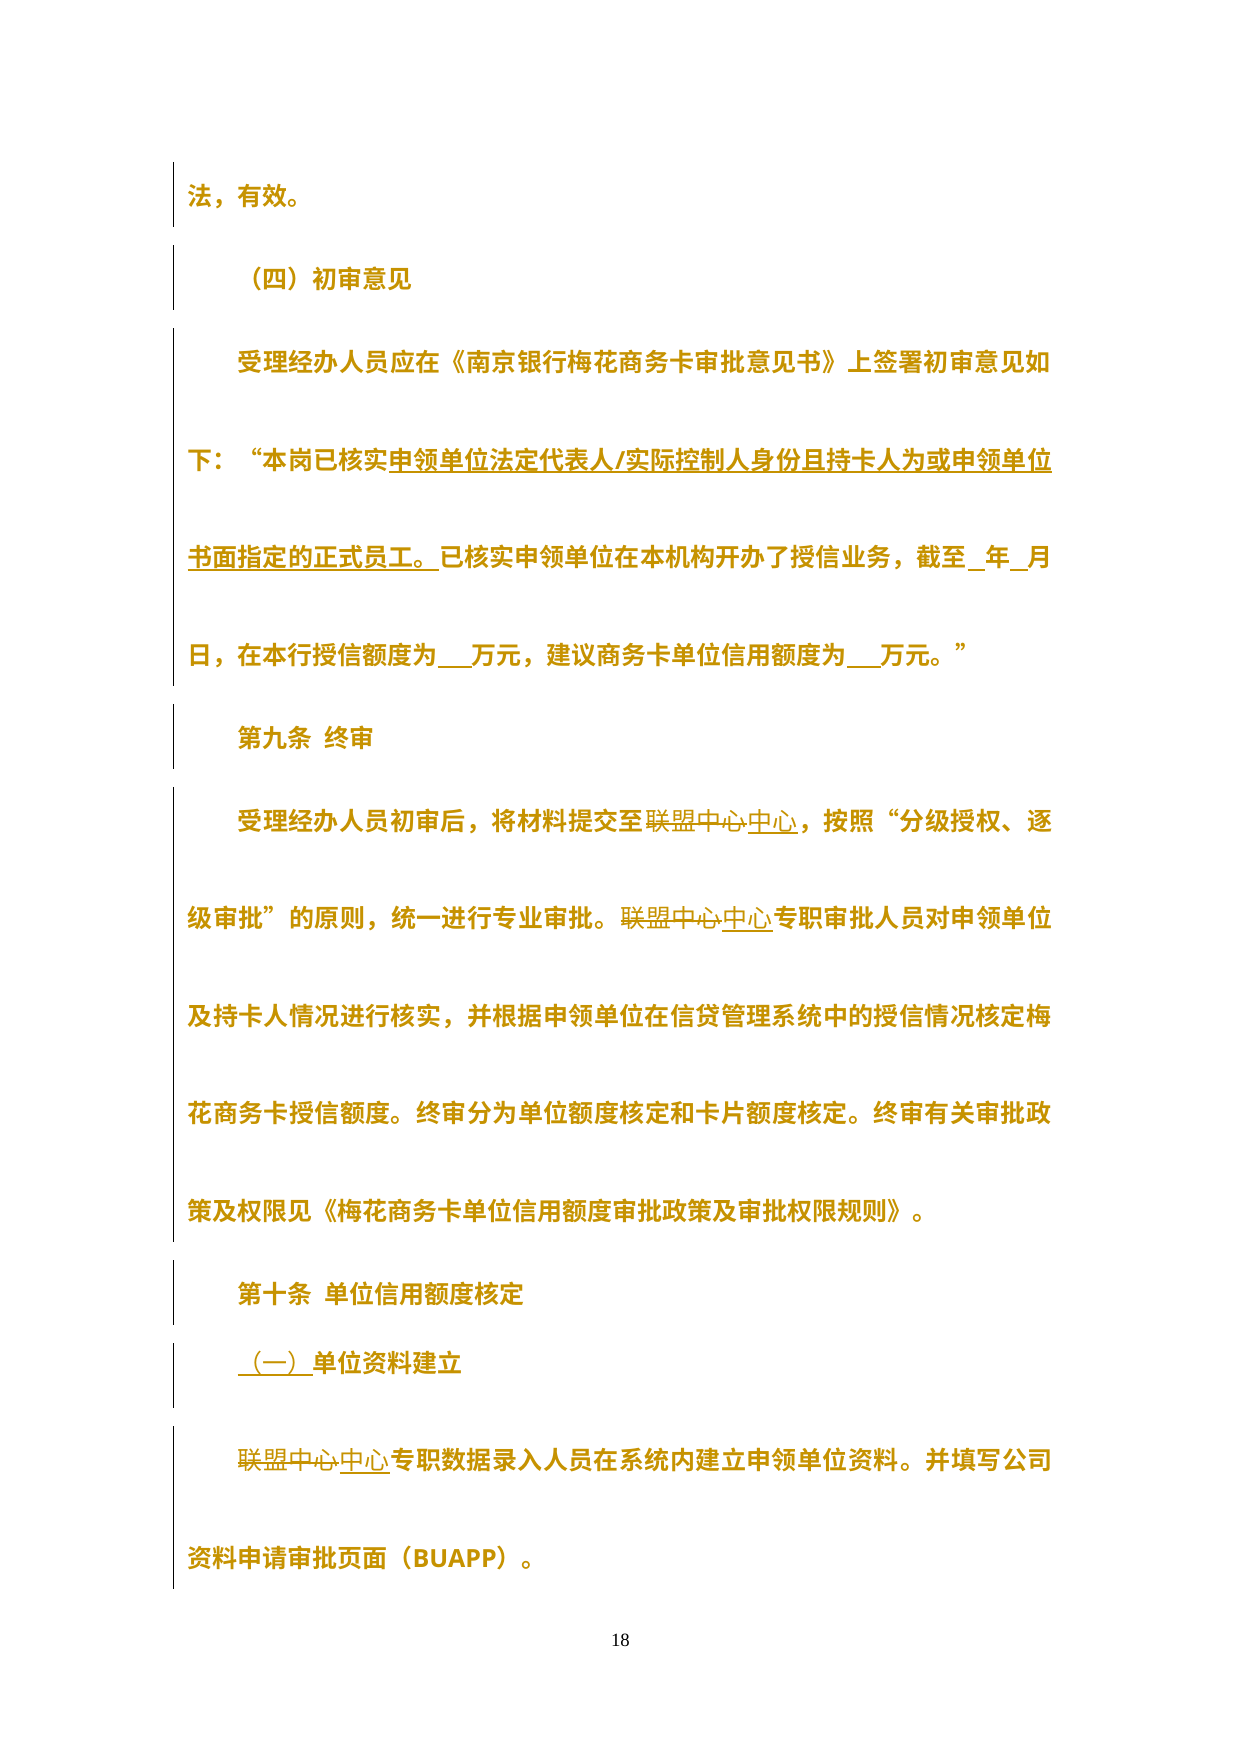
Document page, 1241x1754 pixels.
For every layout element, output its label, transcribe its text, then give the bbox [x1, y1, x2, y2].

text 专职数据录入人员在系统内建立申领单位资料。并填写公司资料申请审批页面（BUAPP）。 [187, 1426, 1053, 1589]
text 受理经办人员应在《南京银行梅花商务卡审批意见书》上签署初审意见如下：“本岗已核实申领单位法定代表人/实际控制人身份且持卡人为或申领单位书面指定的正式员工。已核实申领单位在本机构开办了授信业务，截至 年 月 日，在本行授信额度为 万元，建议商务卡单位信用额度为 万元。” [187, 328, 1053, 686]
text 受理经办人员初审后，将材料提交至，按照“分级授权、逐级审批”的原则，统一进行专业审批。专职审批人员对申领单位及持卡人情况进行核实，并根据申领单位在信贷管理系统中的授信情况核定梅花商务卡授信额度。终审分为单位额度核定和卡片额度核定。终审有关审批政策及权限见《梅花商务卡单位信用额度审批政策及审批权限规则》。 [187, 787, 1053, 1242]
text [187, 162, 1053, 227]
list 单位资料建立 [187, 1343, 1053, 1408]
text （四）初审意见 [187, 245, 1053, 310]
text 第九条 终审 [187, 704, 1053, 769]
text 第十条 单位信用额度核定 [187, 1260, 1053, 1325]
